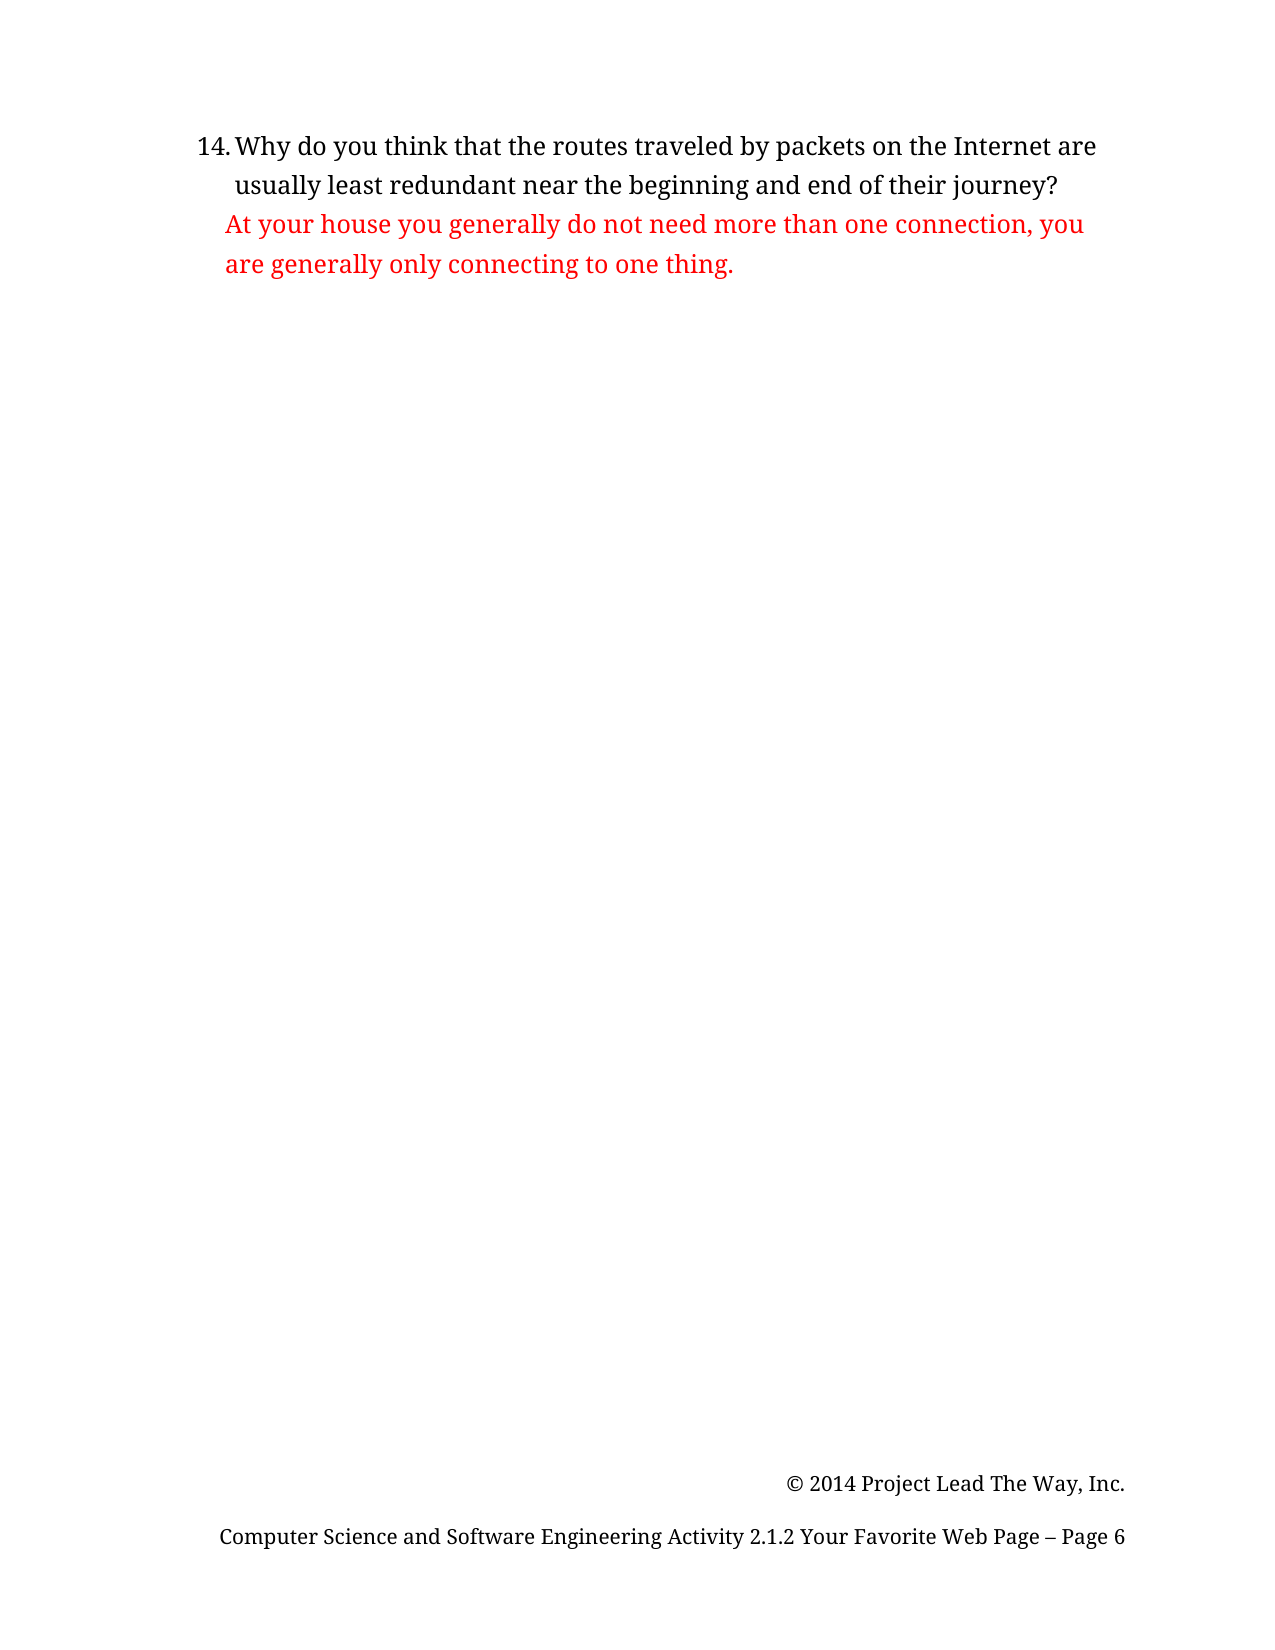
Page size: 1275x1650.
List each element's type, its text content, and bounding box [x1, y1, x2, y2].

list At your house you generally do not need more than one connection, you are generally only connecting to one thing. [225, 207, 1125, 280]
list Why do you think that the routes traveled by packets on the Internet are usually least redundant near the beginning and end of their journey? [197, 129, 1125, 202]
